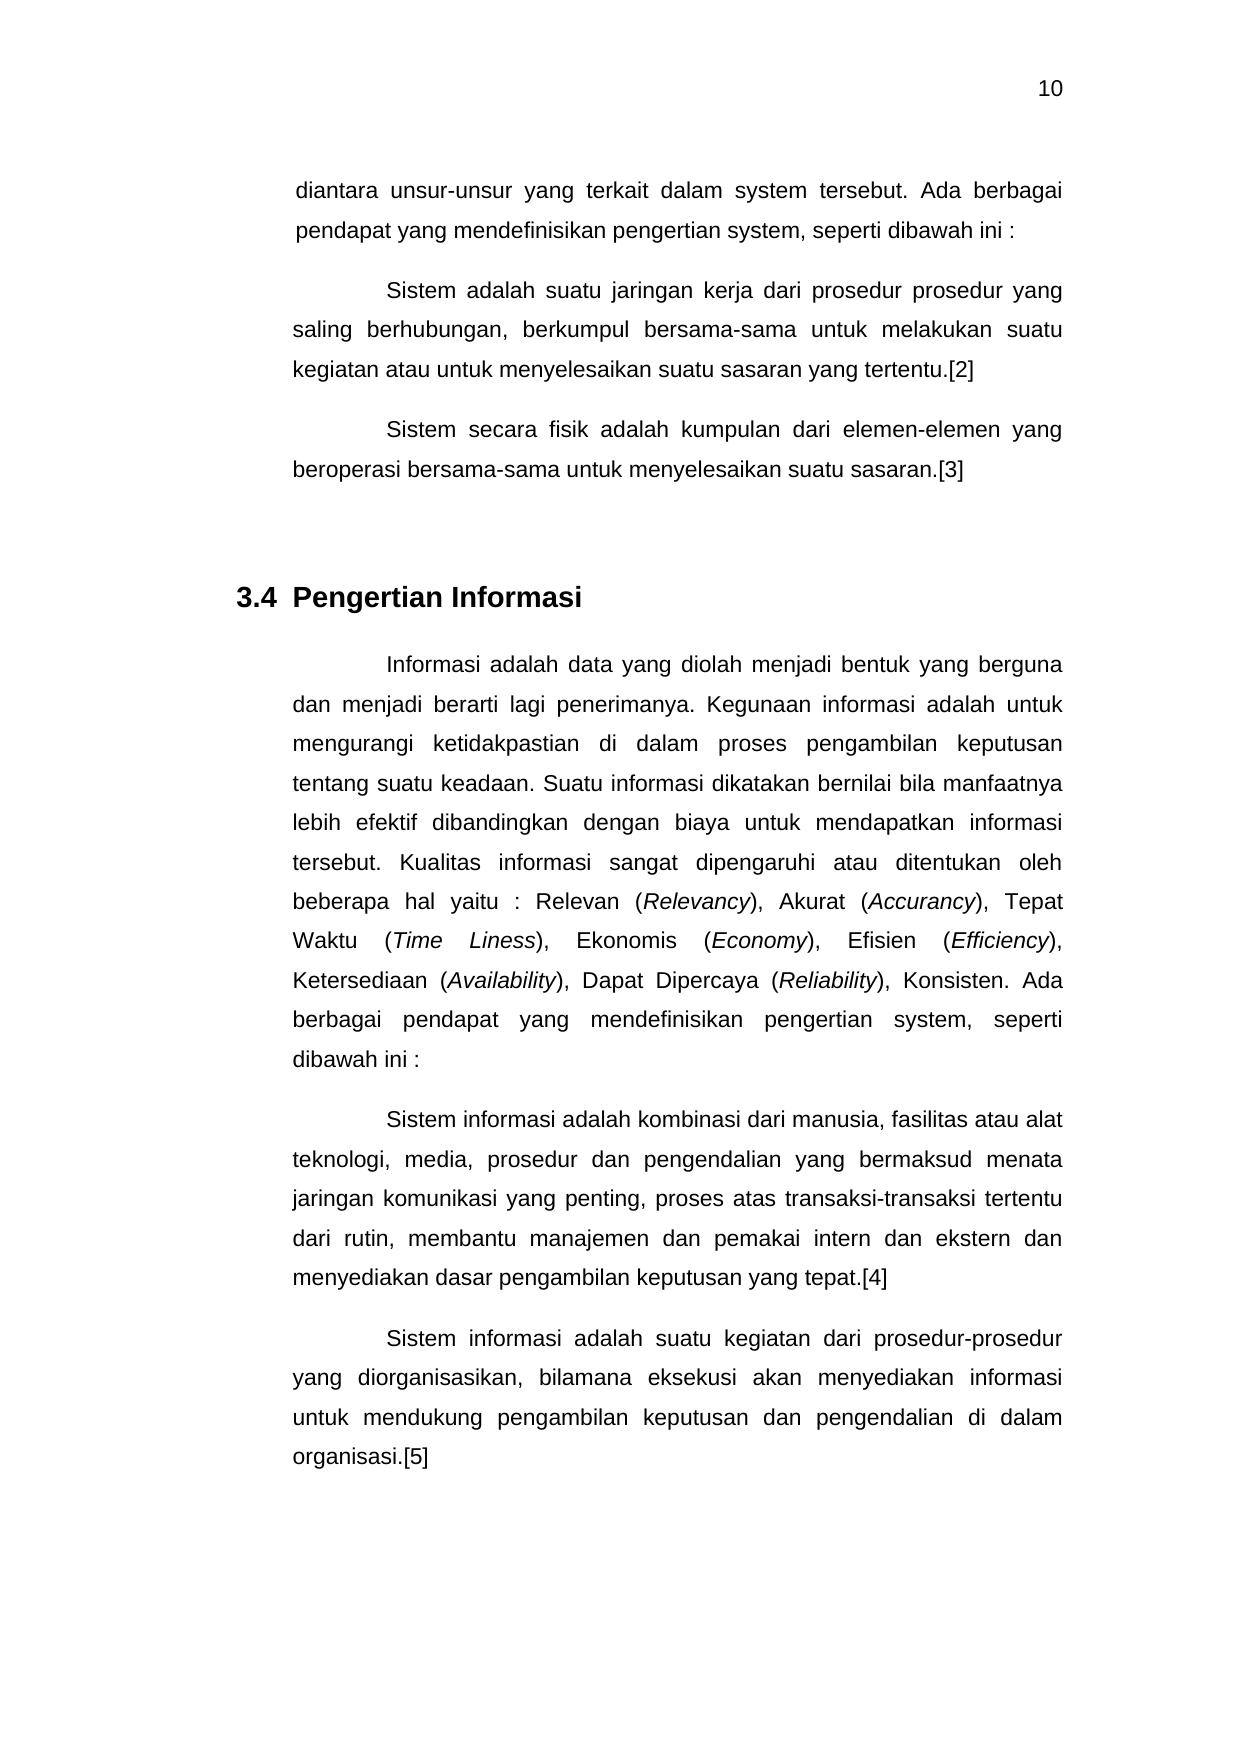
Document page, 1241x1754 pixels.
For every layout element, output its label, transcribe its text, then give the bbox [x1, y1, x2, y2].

text Sistem informasi adalah kombinasi dari manusia, fasilitas atau alat teknologi, media, prosedur dan pengendalian yang bermaksud menata jaringan komunikasi yang penting, proses atas transaksi-transaksi tertentu dari rutin, membantu manajemen dan pemakai intern dan ekstern dan menyediakan dasar pengambilan keputusan yang tepat.[4] [292, 1106, 1063, 1291]
text Sistem secara fisik adalah kumpulan dari elemen-elemen yang beroperasi bersama-sama untuk menyelesaikan suatu sasaran.[3] [292, 416, 1063, 482]
list Pengertian Informasi [236, 580, 1063, 613]
text Sistem adalah suatu jaringan kerja dari prosedur prosedur yang saling berhubungan, berkumpul bersama-sama untuk melakukan suatu kegiatan atau untuk menyelesaikan suatu sasaran yang tertentu.[2] [292, 277, 1063, 382]
text diantara unsur-unsur yang terkait dalam system tersebut. Ada berbagai pendapat yang mendefinisikan pengertian system, seperti dibawah ini : [295, 177, 1063, 243]
text Sistem informasi adalah suatu kegiatan dari prosedur-prosedur yang diorganisasikan, bilamana eksekusi akan menyediakan informasi untuk mendukung pengambilan keputusan dan pengendalian di dalam organisasi.[5] [292, 1324, 1063, 1469]
text Informasi adalah data yang diolah menjadi bentuk yang berguna dan menjadi berarti lagi penerimanya. Kegunaan informasi adalah untuk mengurangi ketidakpastian di dalam proses pengambilan keputusan tentang suatu keadaan. Suatu informasi dikatakan bernilai bila manfaatnya lebih efektif dibandingkan dengan biaya untuk mendapatkan informasi tersebut. Kualitas informasi sangat dipengaruhi atau ditentukan oleh beberapa hal yaitu : Relevan (Relevancy), Akurat (Accurancy), Tepat Waktu (Time Liness), Ekonomis (Economy), Efisien (Efficiency), Ketersediaan (Availability), Dapat Dipercaya (Reliability), Konsisten. Ada berbagai pendapat yang mendefinisikan pengertian system, seperti dibawah ini : [292, 651, 1063, 1072]
